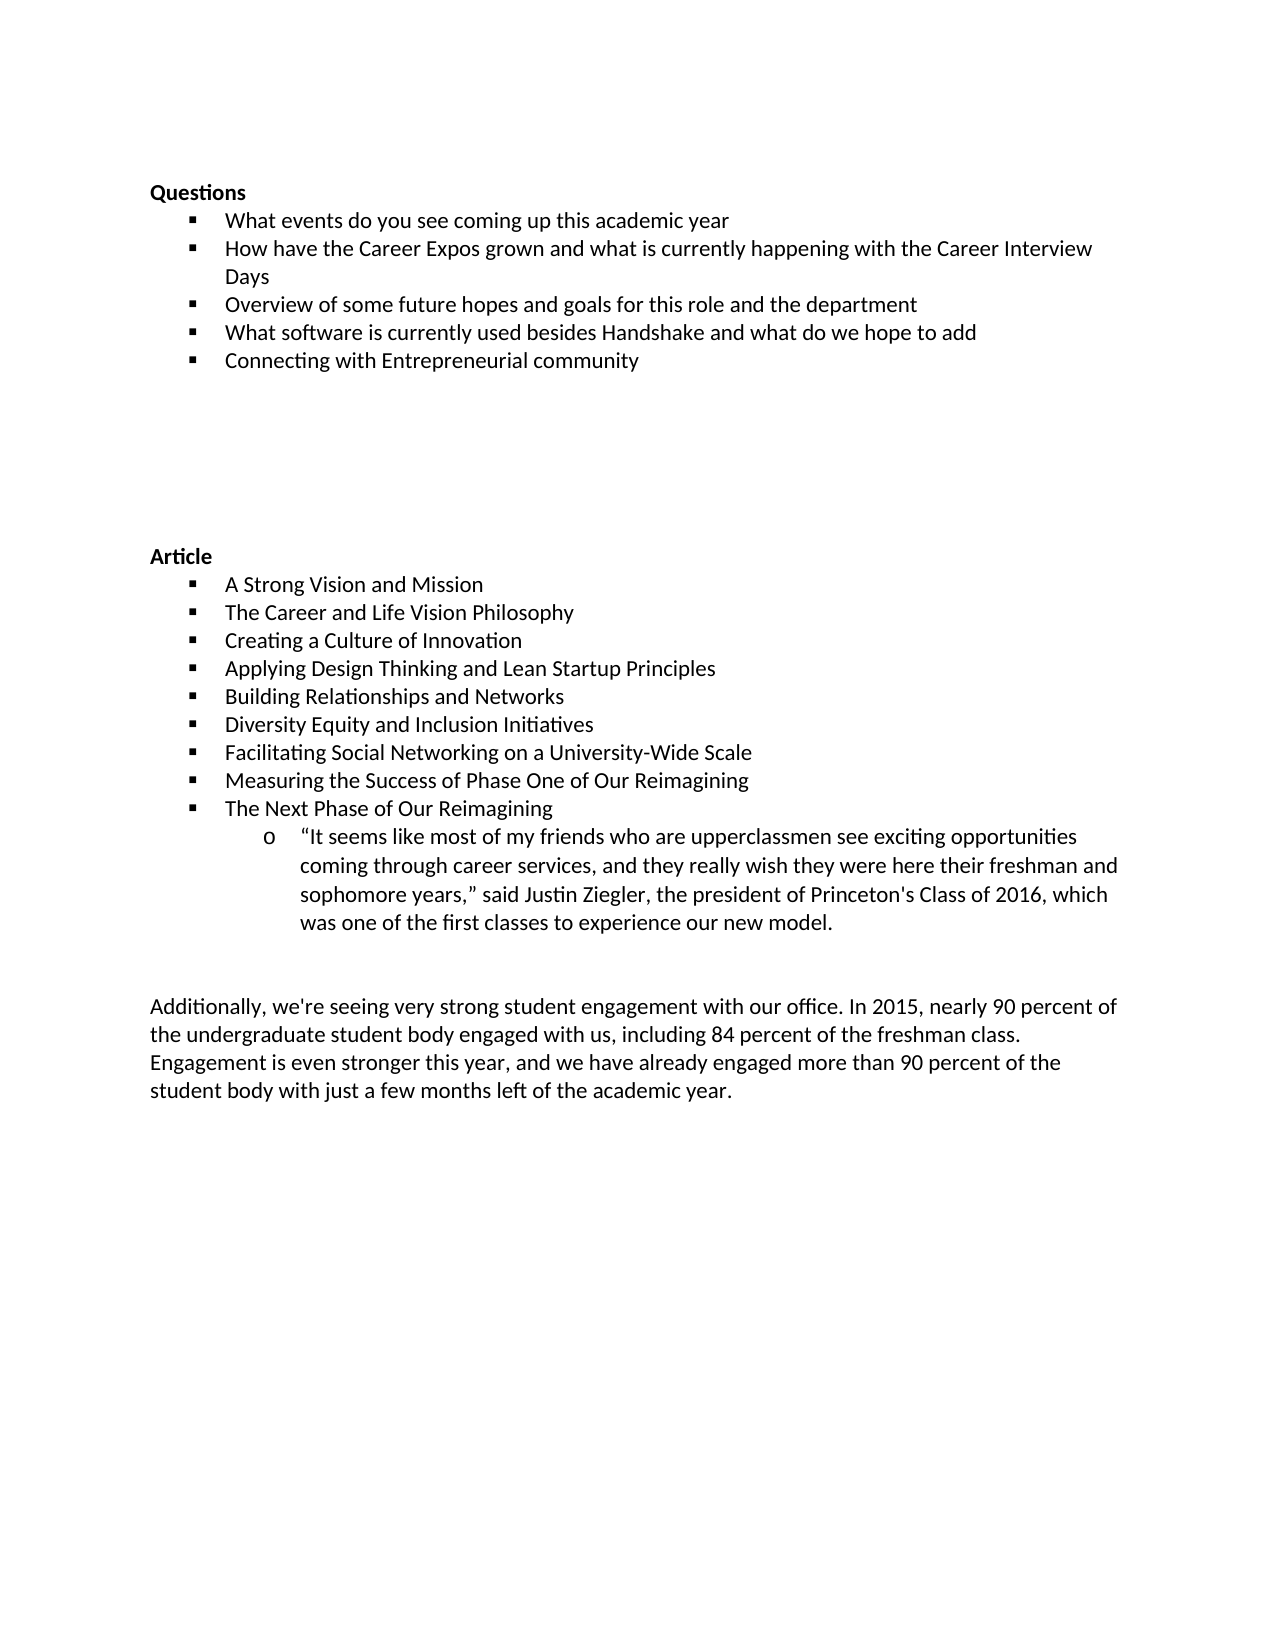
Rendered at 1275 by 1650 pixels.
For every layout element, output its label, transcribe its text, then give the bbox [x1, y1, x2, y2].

list How have the Career Expos grown and what is currently happening with the Career Interview Days [187, 234, 1125, 290]
list Connecting with Entrepreneurial community [187, 346, 1125, 374]
list What software is currently used besides Handshake and what do we hope to add [187, 318, 1125, 346]
list Diversity Equity and Inclusion Initiatives [187, 710, 1125, 738]
list The Career and Life Vision Philosophy [187, 598, 1125, 626]
list Measuring the Success of Phase One of Our Reimagining [187, 766, 1125, 794]
text Questions [150, 178, 1125, 206]
list Facilitating Social Networking on a University-Wide Scale [187, 738, 1125, 766]
list Overview of some future hopes and goals for this role and the department [187, 290, 1125, 318]
list Building Relationships and Networks [187, 682, 1125, 710]
list “It seems like most of my friends who are upperclassmen see exciting opportunities coming through career services, and they really wish they were here their freshman and sophomore years,” said Justin Ziegler, the president of Princeton's Class of 2016, which was one of the first classes to experience our new model. [262, 822, 1125, 964]
list What events do you see coming up this academic year [187, 206, 1125, 234]
list A Strong Vision and Mission [187, 570, 1125, 598]
list Applying Design Thinking and Lean Startup Principles [187, 654, 1125, 682]
list The Next Phase of Our Reimagining [187, 794, 1125, 822]
text Article [150, 542, 1125, 570]
list Creating a Culture of Innovation [187, 626, 1125, 654]
text Additionally, we're seeing very strong student engagement with our office. In 2015, nearly 90 percent of the undergraduate student body engaged with us, including 84 percent of the freshman class. Engagement is even stronger this year, and we have already engaged more than 90 percent of the student body with just a few months left of the academic year. [150, 992, 1125, 1104]
